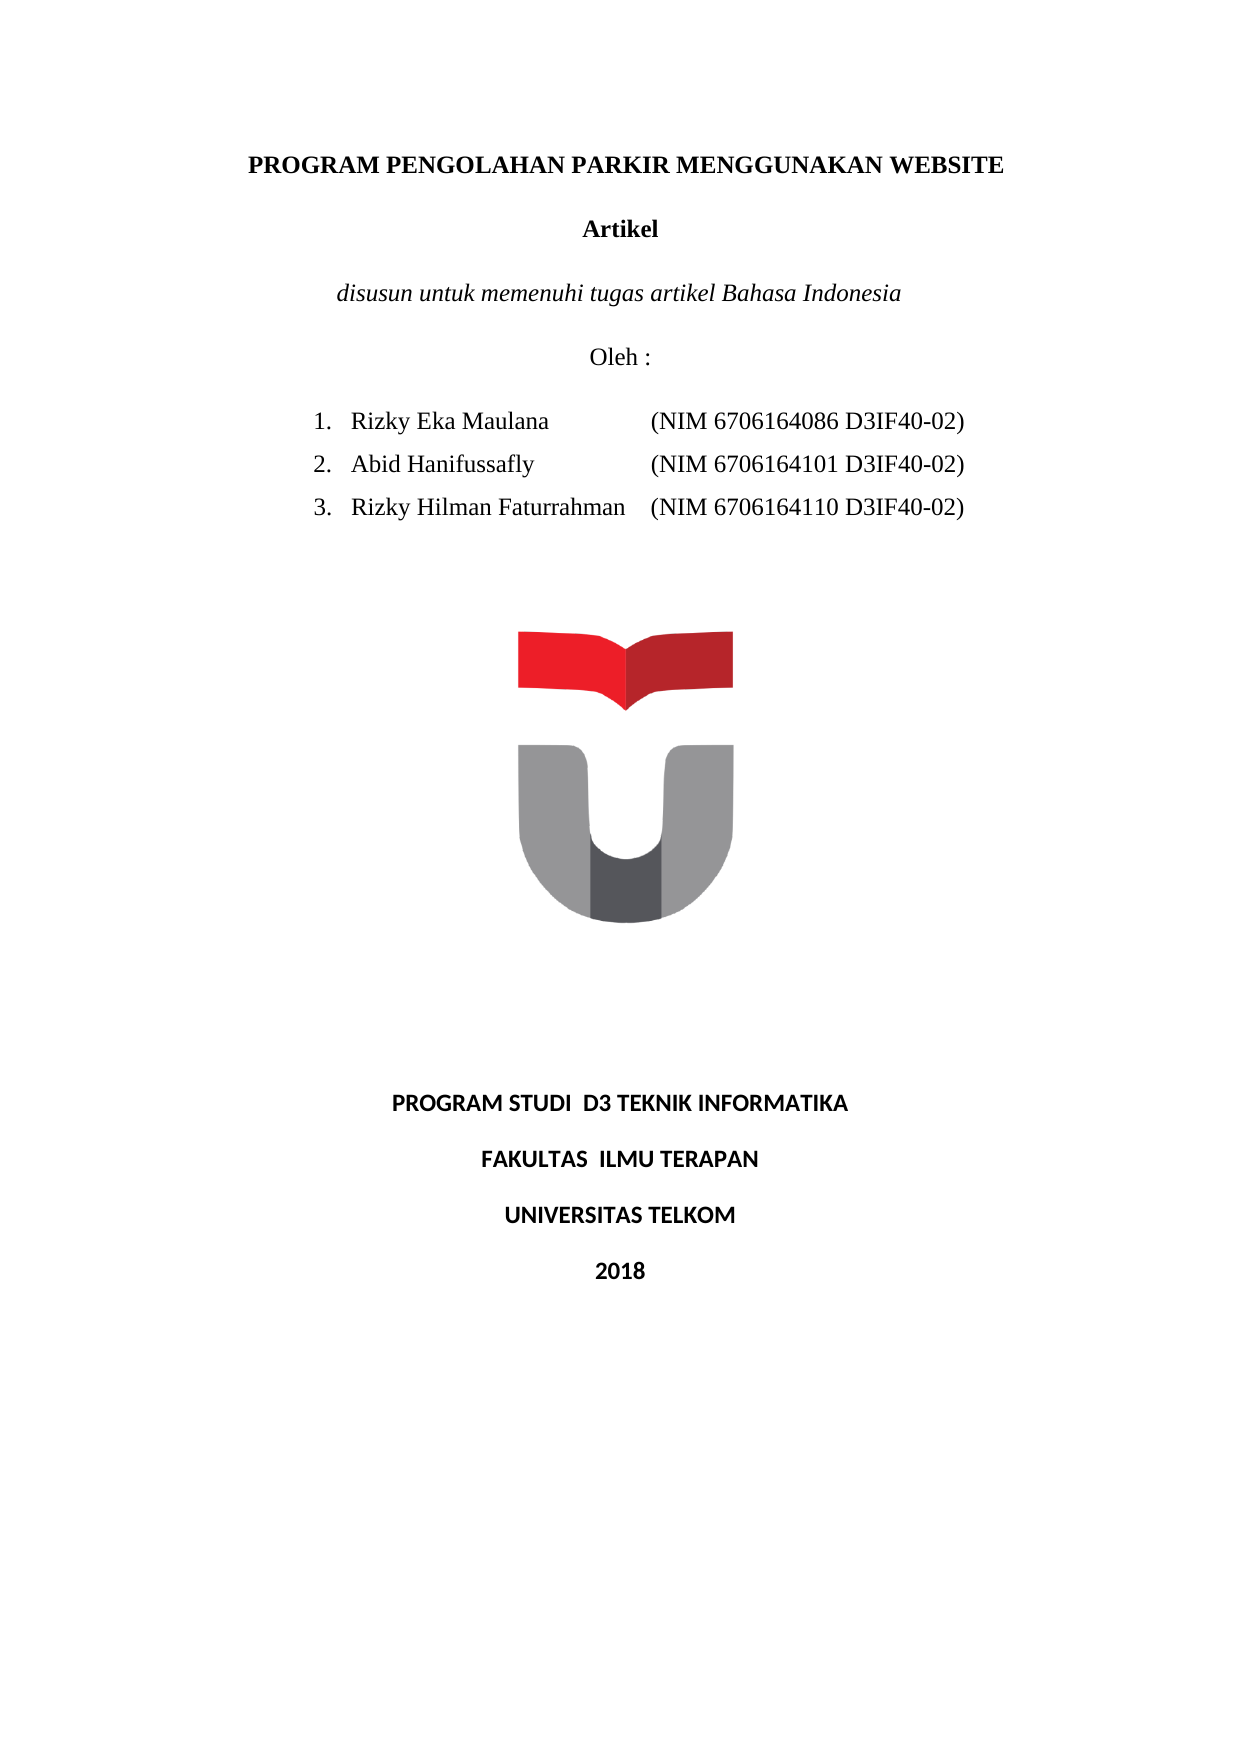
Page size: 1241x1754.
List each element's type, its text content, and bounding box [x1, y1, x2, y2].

text disusun untuk memenuhi tugas artikel Bahasa Indonesia [150, 278, 1090, 307]
text Artikel [150, 214, 1090, 243]
list Rizky Eka Maulana (NIM 6706164086 D3IF40-02) [187, 406, 1090, 434]
list Abid Hanifussafly (NIM 6706164101 D3IF40-02) [187, 449, 1090, 478]
text PROGRAM PENGOLAHAN PARKIR MENGGUNAKAN WEBSITE [150, 150, 1090, 179]
text Oleh : [150, 342, 1090, 371]
picture [418, 580, 832, 965]
list Rizky Hilman Faturrahman (NIM 6706164110 D3IF40-02) [187, 492, 1090, 521]
